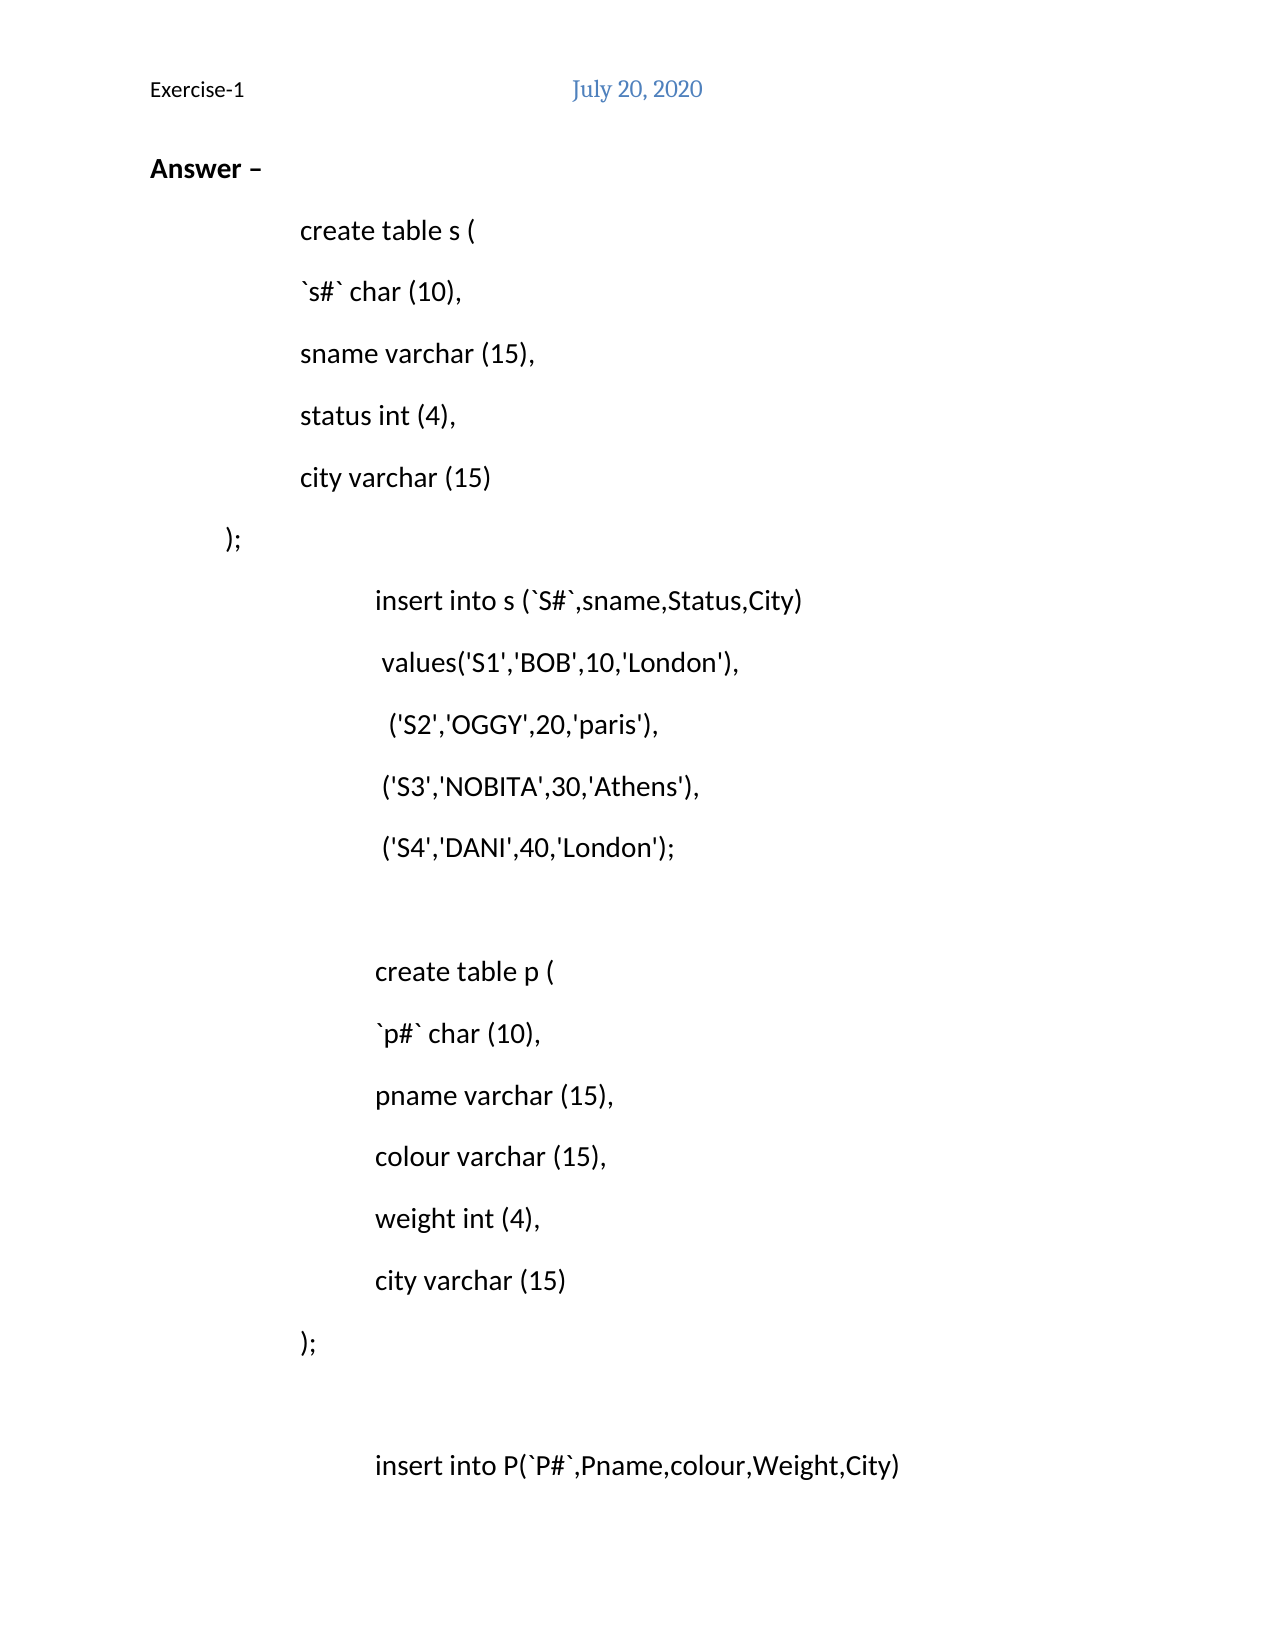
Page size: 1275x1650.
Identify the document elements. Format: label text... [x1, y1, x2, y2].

text sname varchar (15), [225, 335, 1125, 371]
text `p#` char (10), [300, 1015, 1125, 1050]
text pname varchar (15), [300, 1077, 1125, 1112]
text ('S3','NOBITA',30,'Athens'), [225, 768, 1125, 803]
text status int (4), [225, 397, 1125, 433]
text ('S2','OGGY',20,'paris'), [225, 706, 1125, 742]
text `s#` char (10), [225, 273, 1125, 309]
text create table s ( [150, 212, 1125, 247]
text insert into s (`S#`,sname,Status,City) [300, 582, 1125, 618]
text ); [225, 1324, 1125, 1359]
text ('S4','DANI',40,'London'); [225, 829, 1125, 865]
text Answer – [150, 150, 1125, 186]
text ); [150, 521, 1125, 556]
text insert into P(`P#`,Pname,colour,Weight,City) [300, 1447, 1125, 1483]
text create table p ( [300, 953, 1125, 989]
text weight int (4), [300, 1200, 1125, 1236]
text city varchar (15) [225, 459, 1125, 494]
text city varchar (15) [300, 1262, 1125, 1297]
text values('S1','BOB',10,'London'), [225, 644, 1125, 680]
text colour varchar (15), [300, 1138, 1125, 1174]
